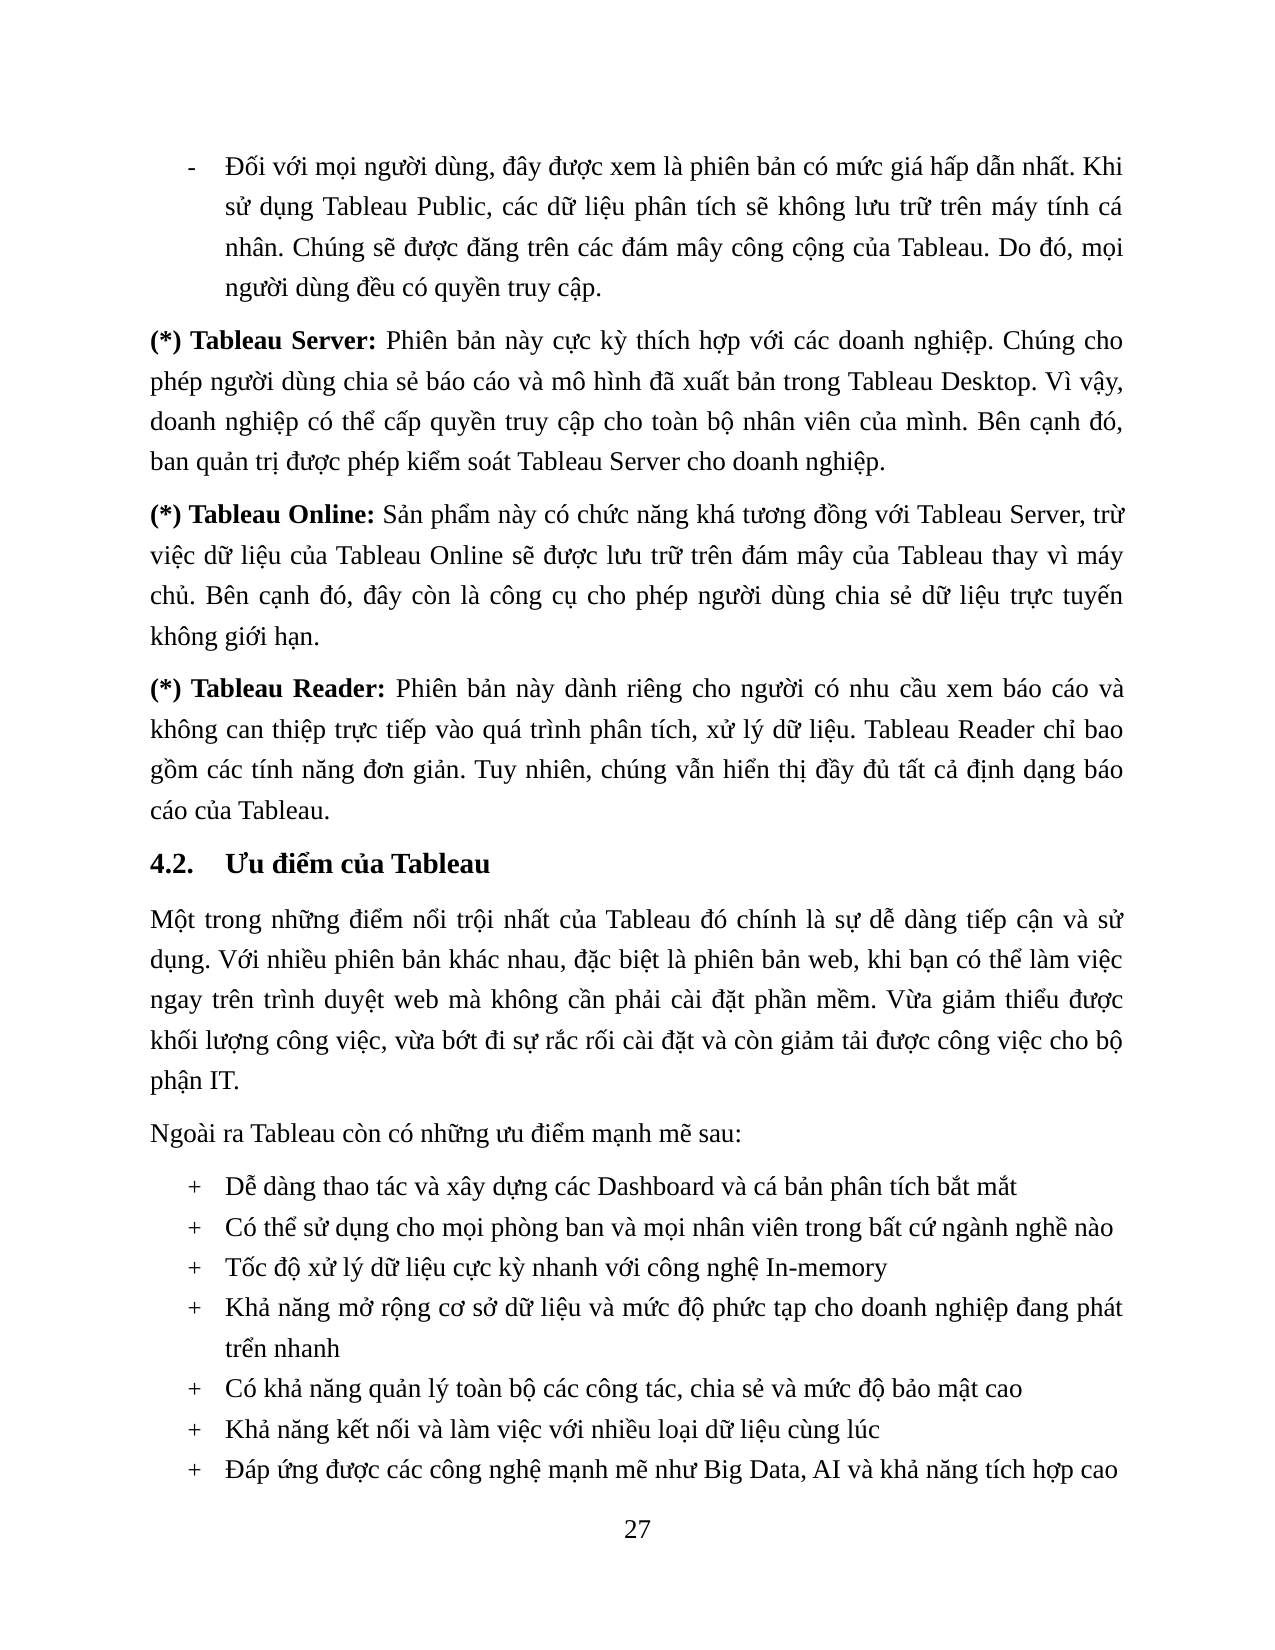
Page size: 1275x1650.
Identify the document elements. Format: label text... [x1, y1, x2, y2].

list Khả năng kết nối và làm việc với nhiều loại dữ liệu cùng lúc [187, 1413, 1125, 1444]
list Khả năng mở rộng cơ sở dữ liệu và mức độ phức tạp cho doanh nghiệp đang phát trển nhanh [187, 1291, 1125, 1363]
list Ưu điểm của Tableau [150, 847, 1125, 880]
list Đối với mọi người dùng, đây được xem là phiên bản có mức giá hấp dẫn nhất. Khi sử dụng Tableau Public, các dữ liệu phân tích sẽ không lưu trữ trên máy tính cá nhân. Chúng sẽ được đăng trên các đám mây công cộng của Tableau. Do đó, mọi người dùng đều có quyền truy cập. [187, 150, 1125, 302]
list Tốc độ xử lý dữ liệu cực kỳ nhanh với công nghệ In-memory [187, 1251, 1125, 1282]
text (*) Tableau Server: Phiên bản này cực kỳ thích hợp với các doanh nghiệp. Chúng cho phép người dùng chia sẻ báo cáo và mô hình đã xuất bản trong Tableau Desktop. Vì vậy, doanh nghiệp có thể cấp quyền truy cập cho toàn bộ nhân viên của mình. Bên cạnh đó, ban quản trị được phép kiểm soát Tableau Server cho doanh nghiệp. [150, 324, 1125, 477]
text Một trong những điểm nổi trội nhất của Tableau đó chính là sự dễ dàng tiếp cận và sử dụng. Với nhiều phiên bản khác nhau, đặc biệt là phiên bản web, khi bạn có thể làm việc ngay trên trình duyệt web mà không cần phải cài đặt phần mềm. Vừa giảm thiểu được khối lượng công việc, vừa bớt đi sự rắc rối cài đặt và còn giảm tải được công việc cho bộ phận IT. [150, 903, 1125, 1096]
text (*) Tableau Online: Sản phẩm này có chức năng khá tương đồng với Tableau Server, trừ việc dữ liệu của Tableau Online sẽ được lưu trữ trên đám mây của Tableau thay vì máy chủ. Bên cạnh đó, đây còn là công cụ cho phép người dùng chia sẻ dữ liệu trực tuyến không giới hạn. [150, 498, 1125, 651]
list Có thể sử dụng cho mọi phòng ban và mọi nhân viên trong bất cứ ngành nghề nào [187, 1211, 1125, 1242]
list Đáp ứng được các công nghệ mạnh mẽ như Big Data, AI và khả năng tích hợp cao [187, 1453, 1125, 1484]
list Dễ dàng thao tác và xây dựng các Dashboard và cá bản phân tích bắt mắt [187, 1170, 1125, 1201]
list Có khả năng quản lý toàn bộ các công tác, chia sẻ và mức độ bảo mật cao [187, 1372, 1125, 1403]
text Ngoài ra Tableau còn có những ưu điểm mạnh mẽ sau: [150, 1117, 1125, 1148]
text (*) Tableau Reader: Phiên bản này dành riêng cho người có nhu cầu xem báo cáo và không can thiệp trực tiếp vào quá trình phân tích, xử lý dữ liệu. Tableau Reader chỉ bao gồm các tính năng đơn giản. Tuy nhiên, chúng vẫn hiển thị đầy đủ tất cả định dạng báo cáo của Tableau. [150, 672, 1125, 825]
